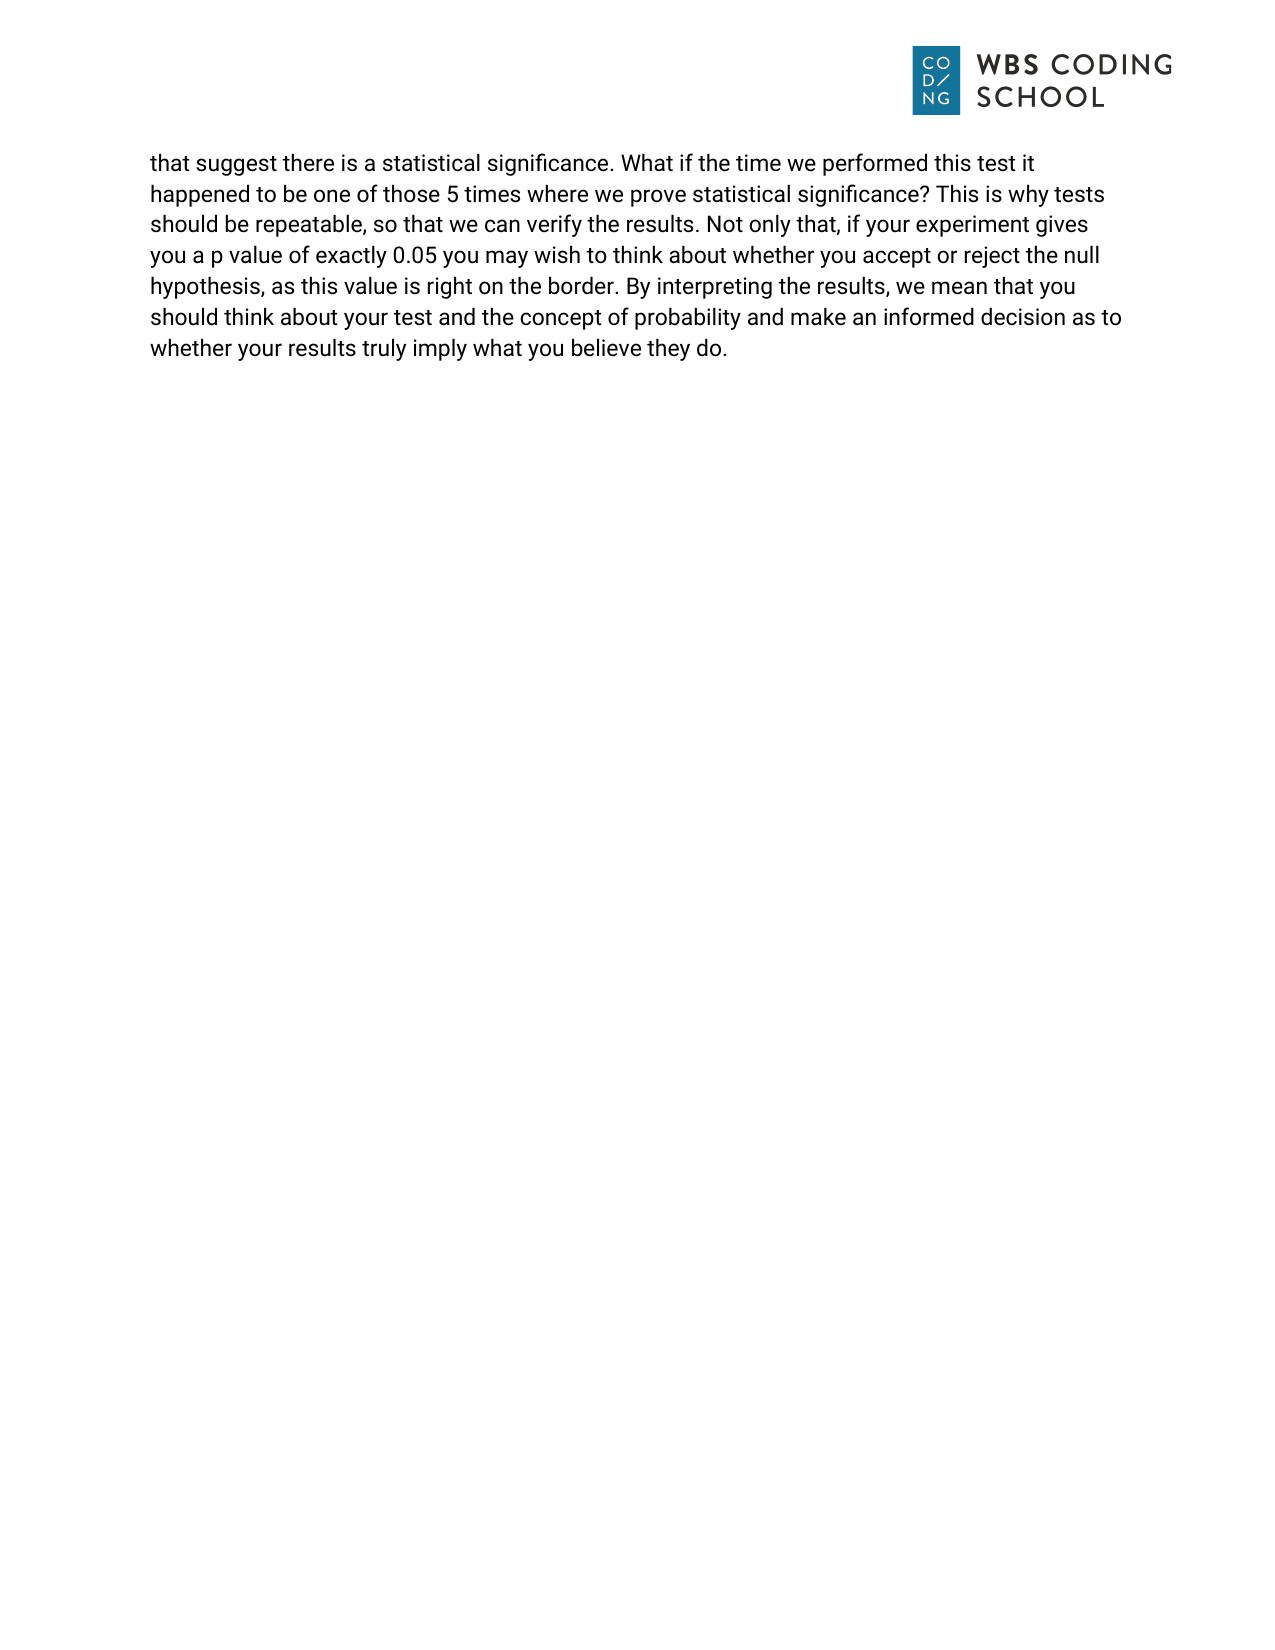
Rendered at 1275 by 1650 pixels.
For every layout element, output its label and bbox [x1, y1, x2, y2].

text [150, 150, 1125, 362]
picture [912, 46, 1172, 115]
